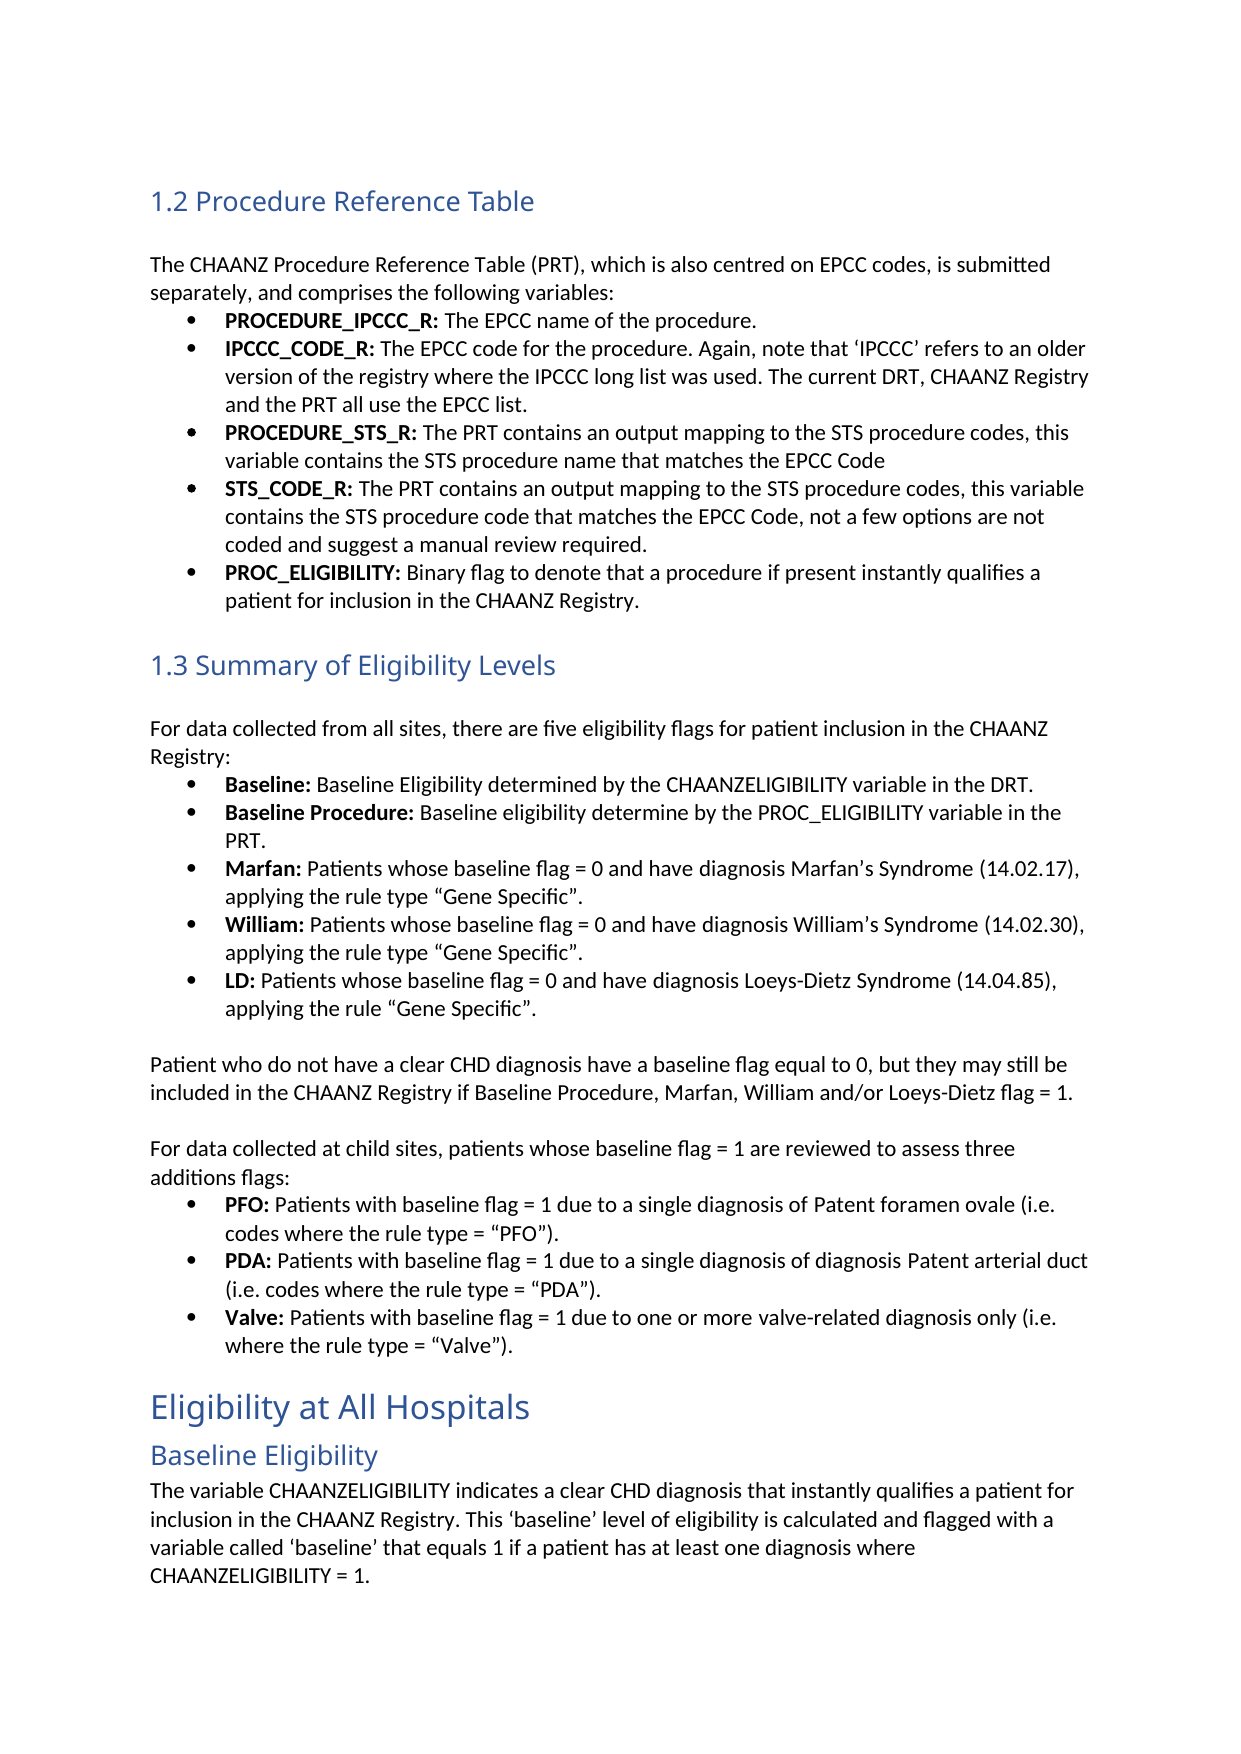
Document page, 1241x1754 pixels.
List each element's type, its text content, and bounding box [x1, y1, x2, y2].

list IPCCC_CODE_R: The EPCC code for the procedure. Again, note that ‘IPCCC’ refers to an older version of the registry where the IPCCC long list was used. The current DRT, CHAANZ Registry and the PRT all use the EPCC list. [187, 334, 1090, 418]
list PROCEDURE_STS_R: The PRT contains an output mapping to the STS procedure codes, this variable contains the STS procedure name that matches the EPCC Code [187, 418, 1090, 474]
list Marfan: Patients whose baseline flag = 0 and have diagnosis Marfan’s Syndrome (14.02.17), applying the rule type “Gene Specific”. [187, 854, 1090, 910]
list William: Patients whose baseline flag = 0 and have diagnosis William’s Syndrome (14.02.30), applying the rule type “Gene Specific”. [187, 910, 1090, 966]
text For data collected at child sites, patients whose baseline flag = 1 are reviewed to assess three additions flags: [150, 1134, 1090, 1191]
list PROCEDURE_IPCCC_R: The EPCC name of the procedure. [187, 306, 1090, 334]
text The CHAANZ Procedure Reference Table (PRT), which is also centred on EPCC codes, is submitted separately, and comprises the following variables: [150, 250, 1090, 306]
text Patient who do not have a clear CHD diagnosis have a baseline flag equal to 0, but they may still be included in the CHAANZ Registry if Baseline Procedure, Marfan, William and/or Loeys-Dietz flag = 1. [150, 1051, 1090, 1107]
subtitle Eligibility at All Hospitals [150, 1384, 1090, 1429]
list PDA: Patients with baseline flag = 1 due to a single diagnosis of diagnosis Patent arterial duct (i.e. codes where the rule type = “PDA”). [187, 1247, 1090, 1303]
text The variable CHAANZELIGIBILITY indicates a clear CHD diagnosis that instantly qualifies a patient for inclusion in the CHAANZ Registry. This ‘baseline’ level of eligibility is calculated and flagged with a variable called ‘baseline’ that equals 1 if a patient has at least one diagnosis where CHAANZELIGIBILITY = 1. [150, 1477, 1090, 1589]
list Baseline Procedure: Baseline eligibility determine by the PROC_ELIGIBILITY variable in the PRT. [187, 798, 1090, 854]
list STS_CODE_R: The PRT contains an output mapping to the STS procedure codes, this variable contains the STS procedure code that matches the EPCC Code, not a few options are not coded and suggest a manual review required. [187, 474, 1090, 558]
list Valve: Patients with baseline flag = 1 due to one or more valve-related diagnosis only (i.e. where the rule type = “Valve”). [187, 1303, 1090, 1359]
list LD: Patients whose baseline flag = 0 and have diagnosis Loeys-Dietz Syndrome (14.04.85), applying the rule “Gene Specific”. [187, 966, 1090, 1022]
text For data collected from all sites, there are five eligibility flags for patient inclusion in the CHAANZ Registry: [150, 714, 1090, 770]
subtitle Baseline Eligibility [150, 1437, 1090, 1474]
list PROC_ELIGIBILITY: Binary flag to denote that a procedure if present instantly qualifies a patient for inclusion in the CHAANZ Registry. [187, 558, 1090, 614]
subtitle 1.3 Summary of Eligibility Levels [150, 646, 1090, 683]
subtitle 1.2 Procedure Reference Table [150, 182, 1090, 219]
list PFO: Patients with baseline flag = 1 due to a single diagnosis of Patent foramen ovale (i.e. codes where the rule type = “PFO”). [187, 1191, 1090, 1247]
list Baseline: Baseline Eligibility determined by the CHAANZELIGIBILITY variable in the DRT. [187, 770, 1090, 798]
